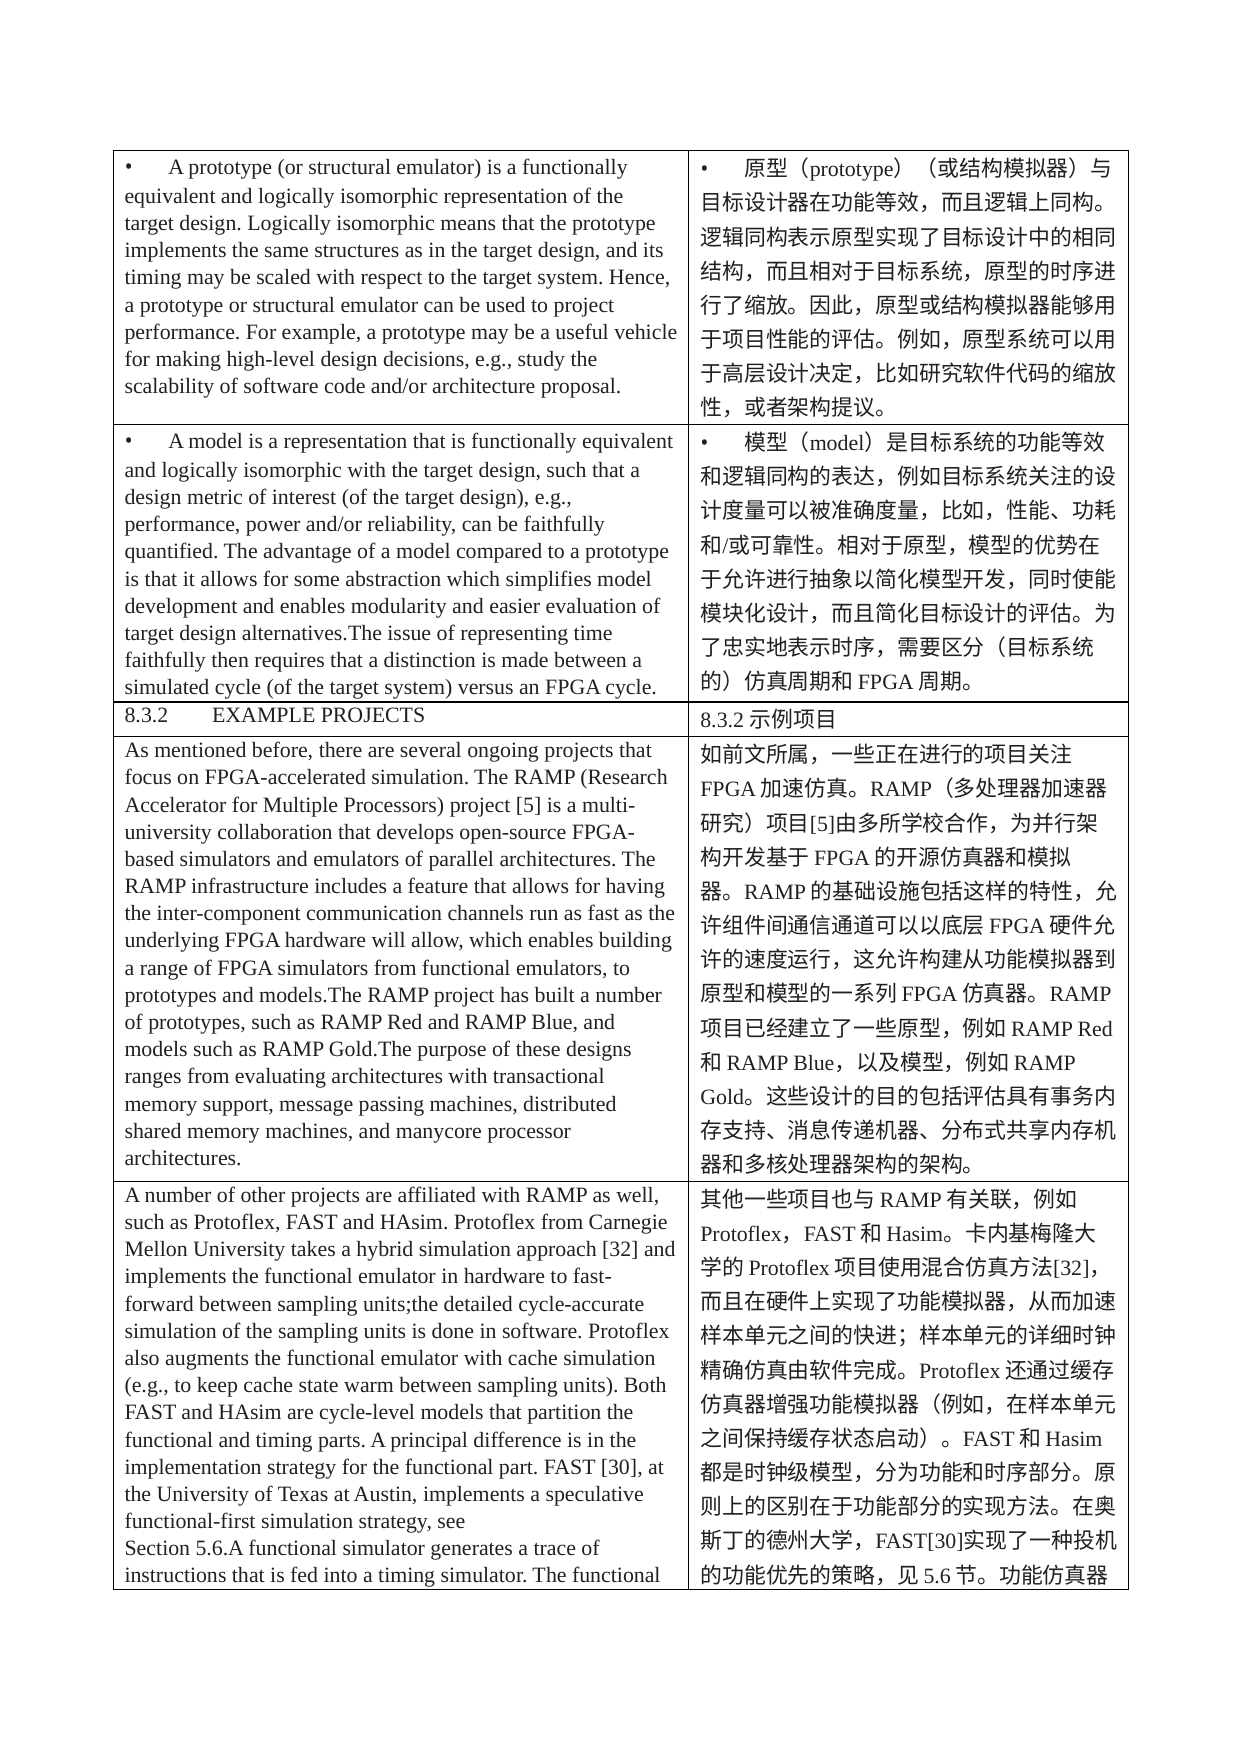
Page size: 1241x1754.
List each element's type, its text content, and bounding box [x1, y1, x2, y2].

table_cell 8.3.2 示例项目 [689, 703, 1128, 736]
table_cell • A model is a representation that is functionally equivalent and logically isomorphic with the target design, such that a design metric of interest (of the target design), e.g., performance, power and/or reliability, can be faithfully quantified. The advantage of a model compared to a prototype is that it allows for some abstraction which simplifies model development and enables modularity and easier evaluation of target design alternatives.The issue of representing time faithfully then requires that a distinction is made between a simulated cycle (of the target system) versus an FPGA cycle. [114, 425, 688, 701]
table_cell • A prototype (or structural emulator) is a functionally equivalent and logically isomorphic representation of the target design. Logically isomorphic means that the prototype implements the same structures as in the target design, and its timing may be scaled with respect to the target system. Hence, a prototype or structural emulator can be used to project performance. For example, a prototype may be a useful vehicle for making high-level design decisions, e.g., study the scalability of software code and/or architecture proposal. [114, 151, 688, 424]
table_cell As mentioned before, there are several ongoing projects that focus on FPGA-accelerated simulation. The RAMP (Research Accelerator for Multiple Processors) project [5] is a multi-university collaboration that develops open-source FPGA-based simulators and emulators of parallel architectures. The RAMP infrastructure includes a feature that allows for having the inter-component communication channels run as fast as the underlying FPGA hardware will allow, which enables building a range of FPGA simulators from functional emulators, to prototypes and models.The RAMP project has built a number of prototypes, such as RAMP Red and RAMP Blue, and models such as RAMP Gold.The purpose of these designs ranges from evaluating architectures with transactional memory support, message passing machines, distributed shared memory machines, and manycore processor architectures. [114, 737, 688, 1181]
table_cell 8.3.2 EXAMPLE PROJECTS [114, 703, 688, 736]
table_cell 如前文所属，一些正在进行的项目关注FPGA加速仿真。RAMP（多处理器加速器研究）项目[5]由多所学校合作，为并行架构开发基于FPGA的开源仿真器和模拟器。RAMP的基础设施包括这样的特性，允许组件间通信通道可以以底层FPGA硬件允许的速度运行，这允许构建从功能模拟器到原型和模型的一系列FPGA仿真器。RAMP项目已经建立了一些原型，例如RAMP Red和RAMP Blue，以及模型，例如RAMP Gold。这些设计的目的包括评估具有事务内存支持、消息传递机器、分布式共享内存机器和多核处理器架构的架构。 [689, 737, 1128, 1181]
table_cell • 模型（model）是目标系统的功能等效和逻辑同构的表达，例如目标系统关注的设计度量可以被准确度量，比如，性能、功耗和/或可靠性。相对于原型，模型的优势在于允许进行抽象以简化模型开发，同时使能模块化设计，而且简化目标设计的评估。为了忠实地表示时序，需要区分（目标系统的）仿真周期和FPGA周期。 [689, 425, 1128, 701]
table_cell • 原型（prototype）（或结构模拟器）与目标设计器在功能等效，而且逻辑上同构。逻辑同构表示原型实现了目标设计中的相同结构，而且相对于目标系统，原型的时序进行了缩放。因此，原型或结构模拟器能够用于项目性能的评估。例如，原型系统可以用于高层设计决定，比如研究软件代码的缩放性，或者架构提议。 [689, 151, 1128, 424]
